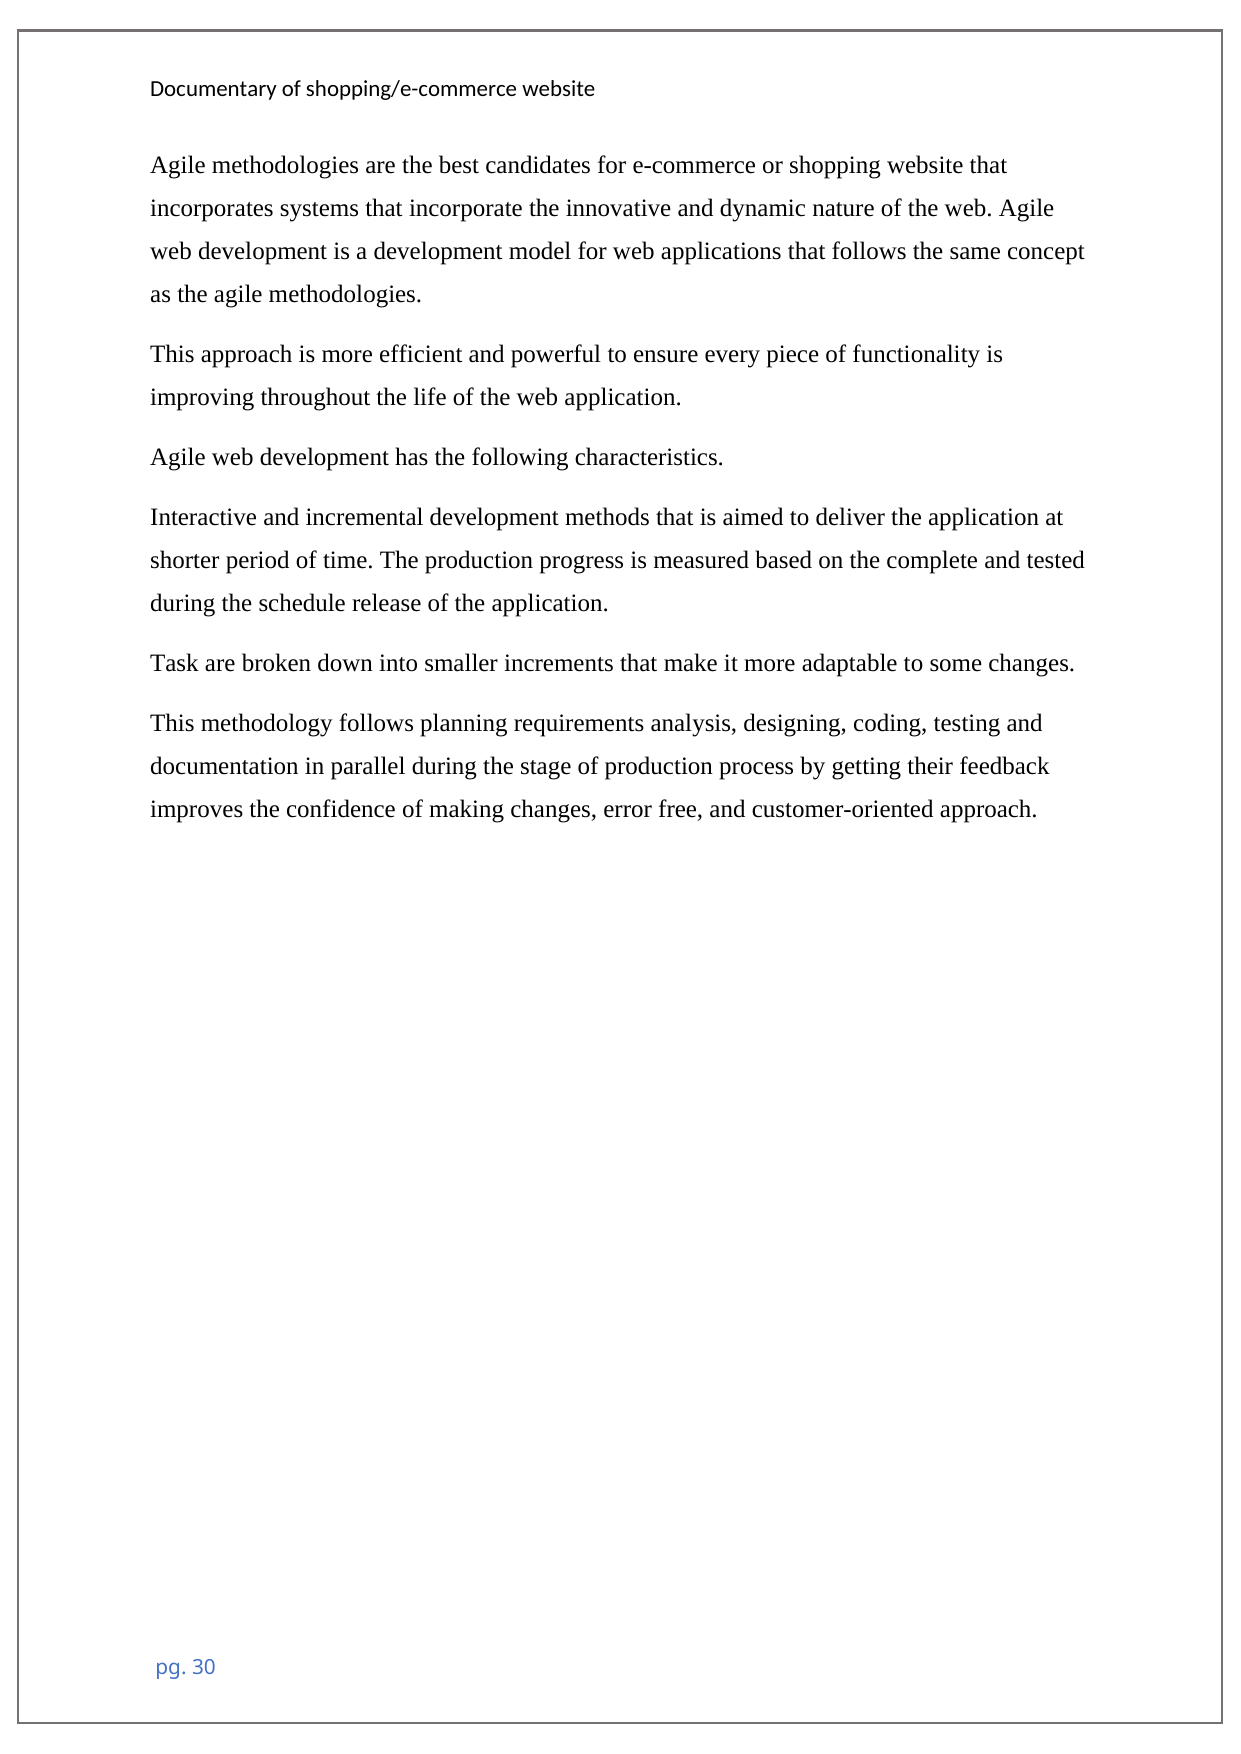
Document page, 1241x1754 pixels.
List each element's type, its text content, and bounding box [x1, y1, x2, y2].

text Task are broken down into smaller increments that make it more adaptable to some changes. [150, 648, 1090, 677]
text Agile web development has the following characteristics. [150, 442, 1090, 471]
text Agile methodologies are the best candidates for e-commerce or shopping website that incorporates systems that incorporate the innovative and dynamic nature of the web. Agile web development is a development model for web applications that follows the same concept as the agile methodologies. [150, 150, 1090, 308]
text This methodology follows planning requirements analysis, designing, coding, testing and documentation in parallel during the stage of production process by getting their feedback improves the confidence of making changes, error free, and customer-oriented approach. [150, 708, 1090, 823]
text Interactive and incremental development methods that is aimed to deliver the application at shorter period of time. The production progress is measured based on the complete and tested during the schedule release of the application. [150, 502, 1090, 617]
text This approach is more efficient and powerful to ensure every piece of functionality is improving throughout the life of the web application. [150, 339, 1090, 411]
